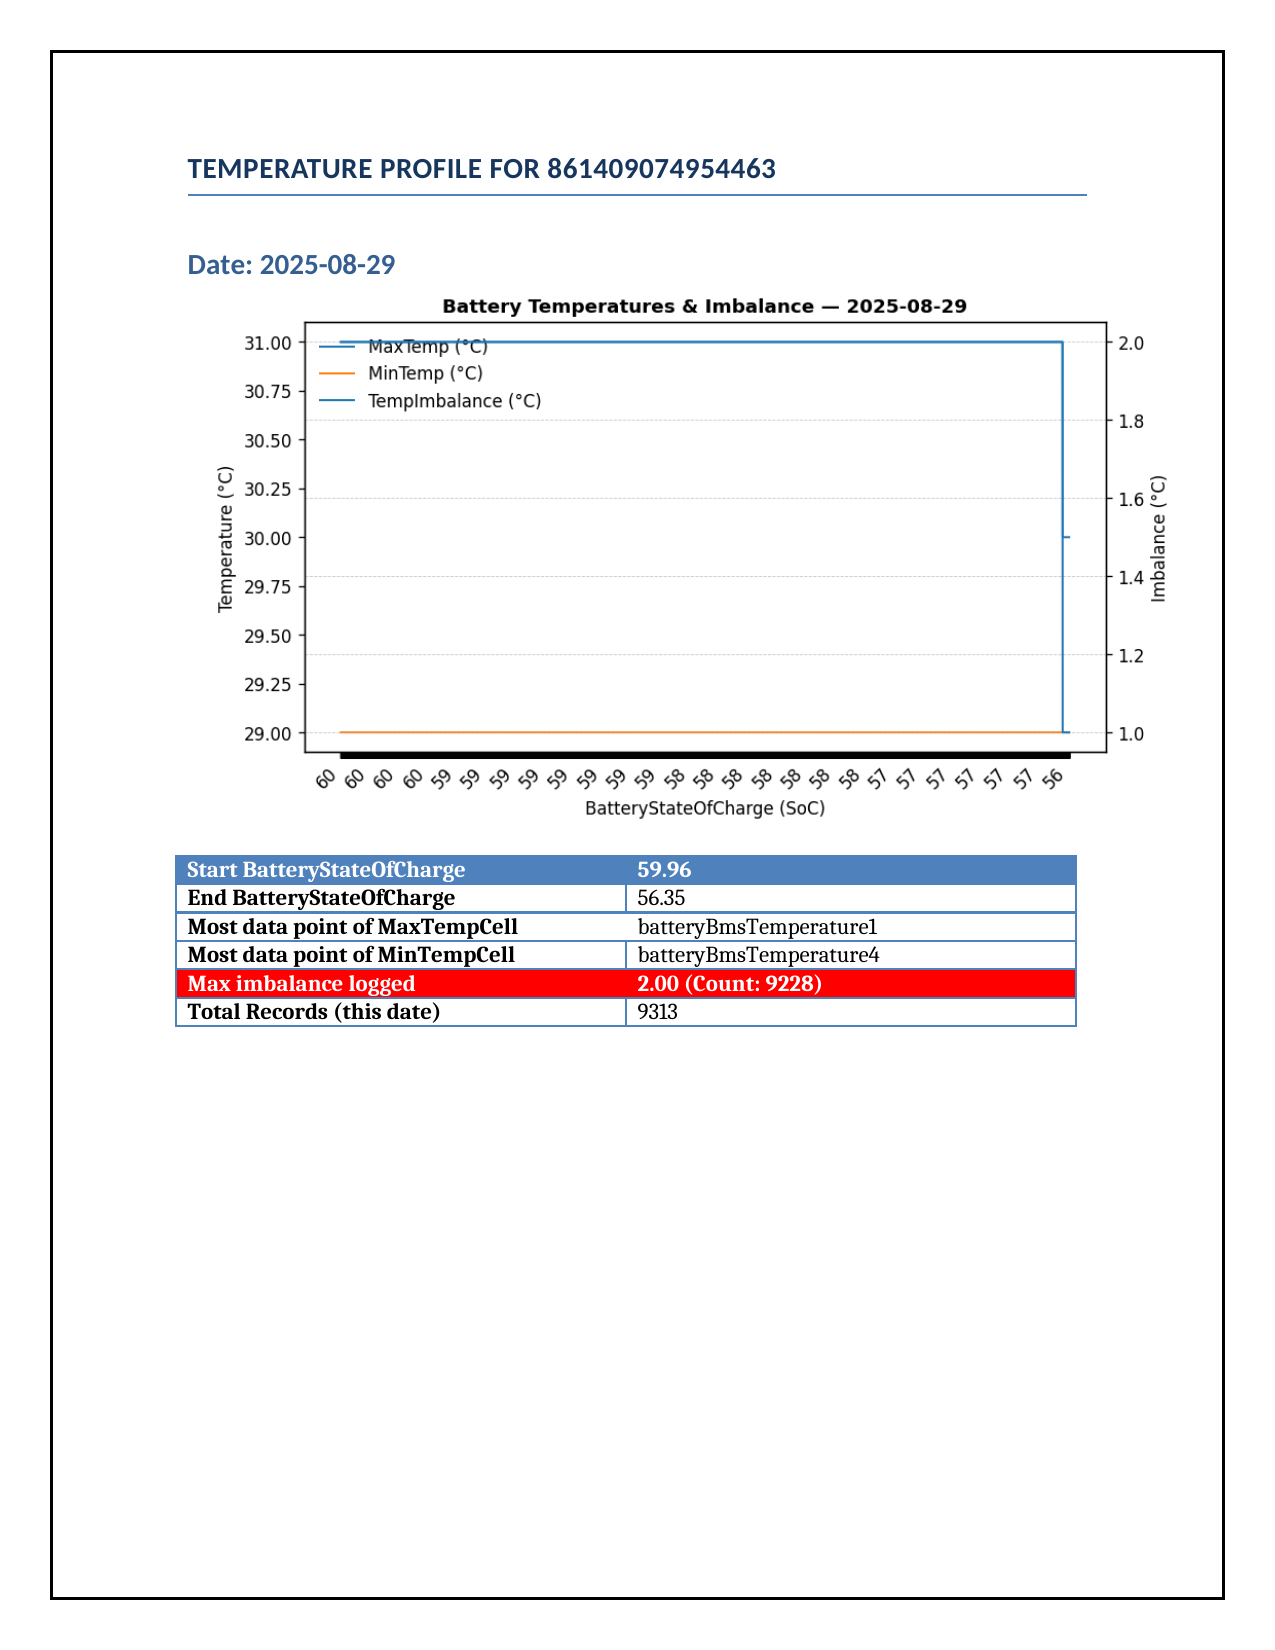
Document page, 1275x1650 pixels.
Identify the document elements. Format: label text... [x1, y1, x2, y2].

title TEMPERATURE PROFILE FOR 861409074954463 [187, 150, 1087, 196]
table_cell Most data point of MinTempCell [177, 942, 625, 968]
table_cell Most data point of MaxTempCell [177, 914, 626, 940]
table_cell 56.35 [627, 885, 1075, 911]
table_cell Total Records (this date) [177, 999, 625, 1025]
table_cell 2.00 (Count: 9228) [626, 970, 1075, 997]
table_cell 9313 [627, 999, 1075, 1025]
table_cell Max imbalance logged [177, 970, 626, 997]
picture [206, 287, 1182, 830]
table_cell batteryBmsTemperature1 [626, 914, 1075, 940]
table_cell End BatteryStateOfCharge [177, 885, 625, 911]
table_header 59.96 [626, 857, 1075, 883]
subtitle Date: 2025-08-29 [187, 246, 1087, 282]
table_cell batteryBmsTemperature4 [627, 942, 1075, 968]
table_header Start BatteryStateOfCharge [177, 857, 626, 883]
